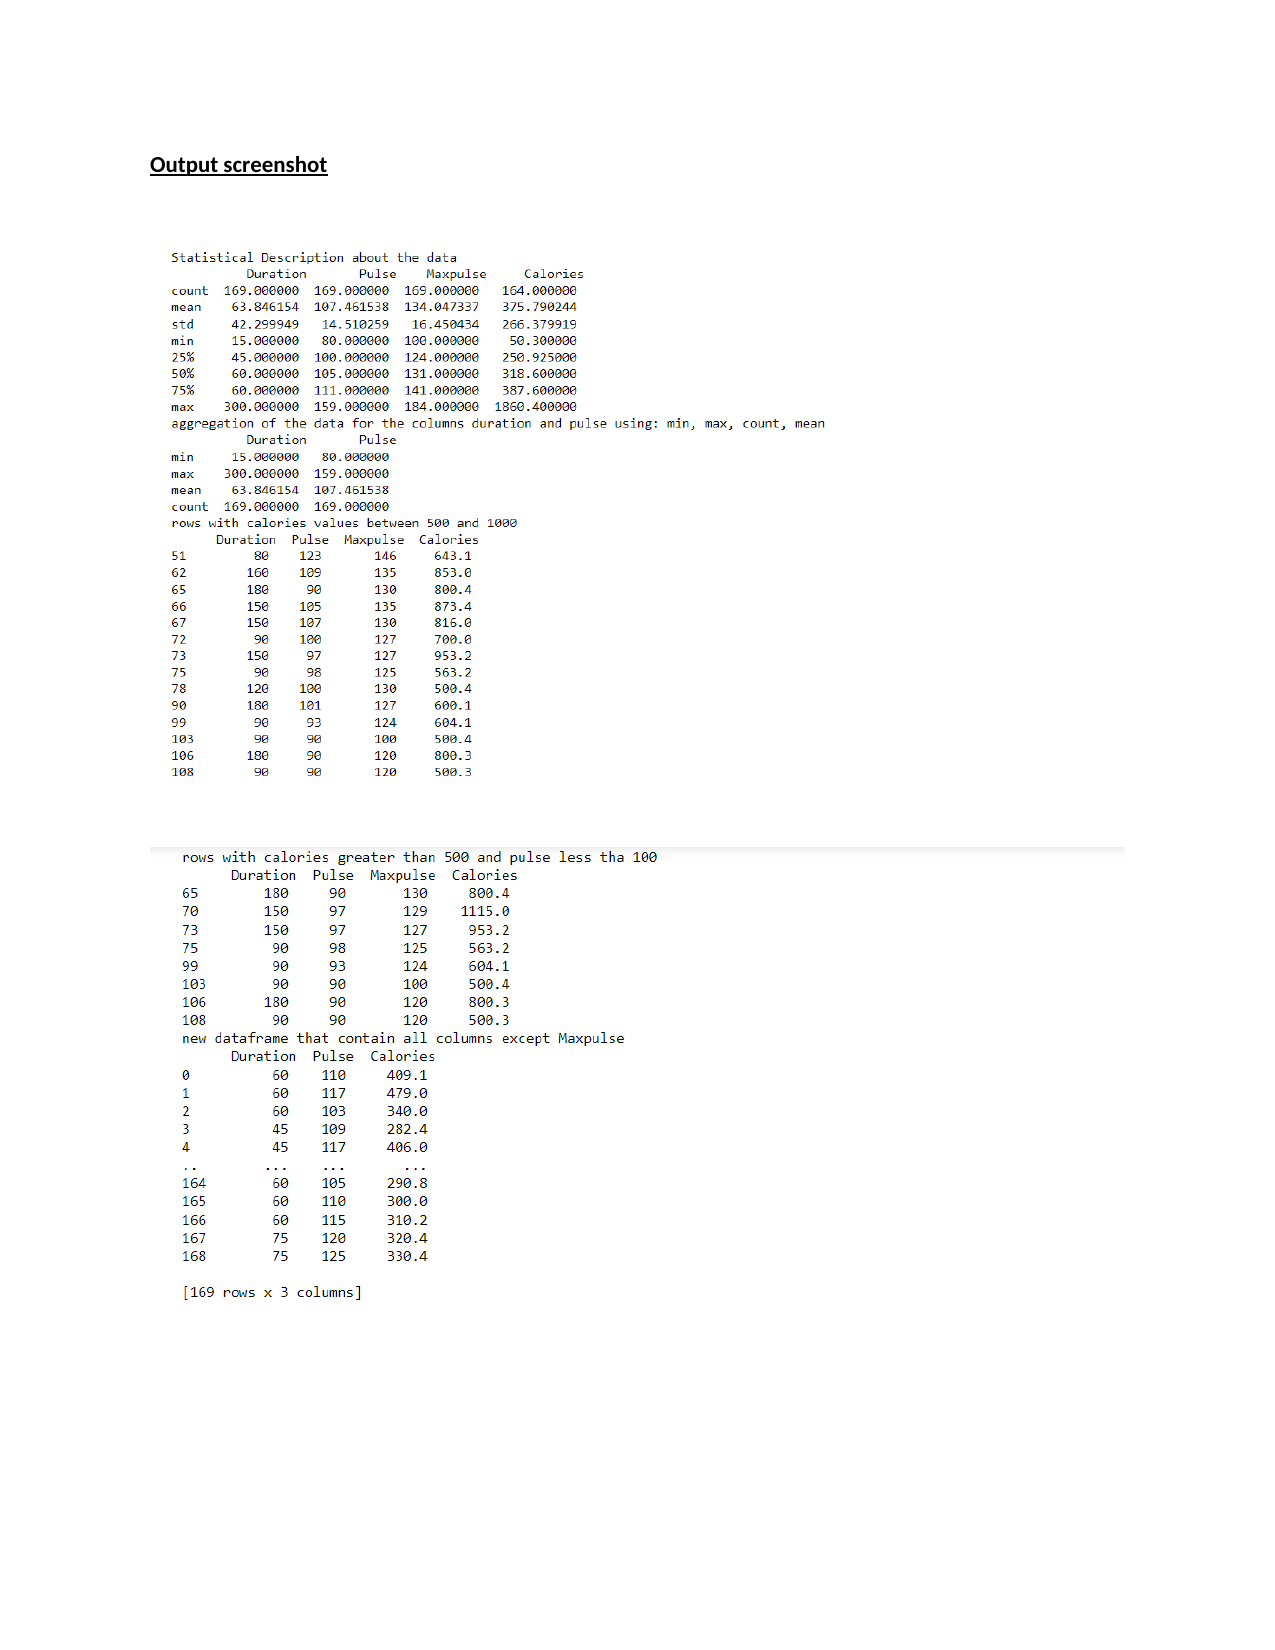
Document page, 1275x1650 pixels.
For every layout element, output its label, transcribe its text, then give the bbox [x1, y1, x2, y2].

picture [150, 243, 1125, 782]
picture [150, 847, 1125, 1303]
text Output screenshot [150, 150, 1125, 178]
